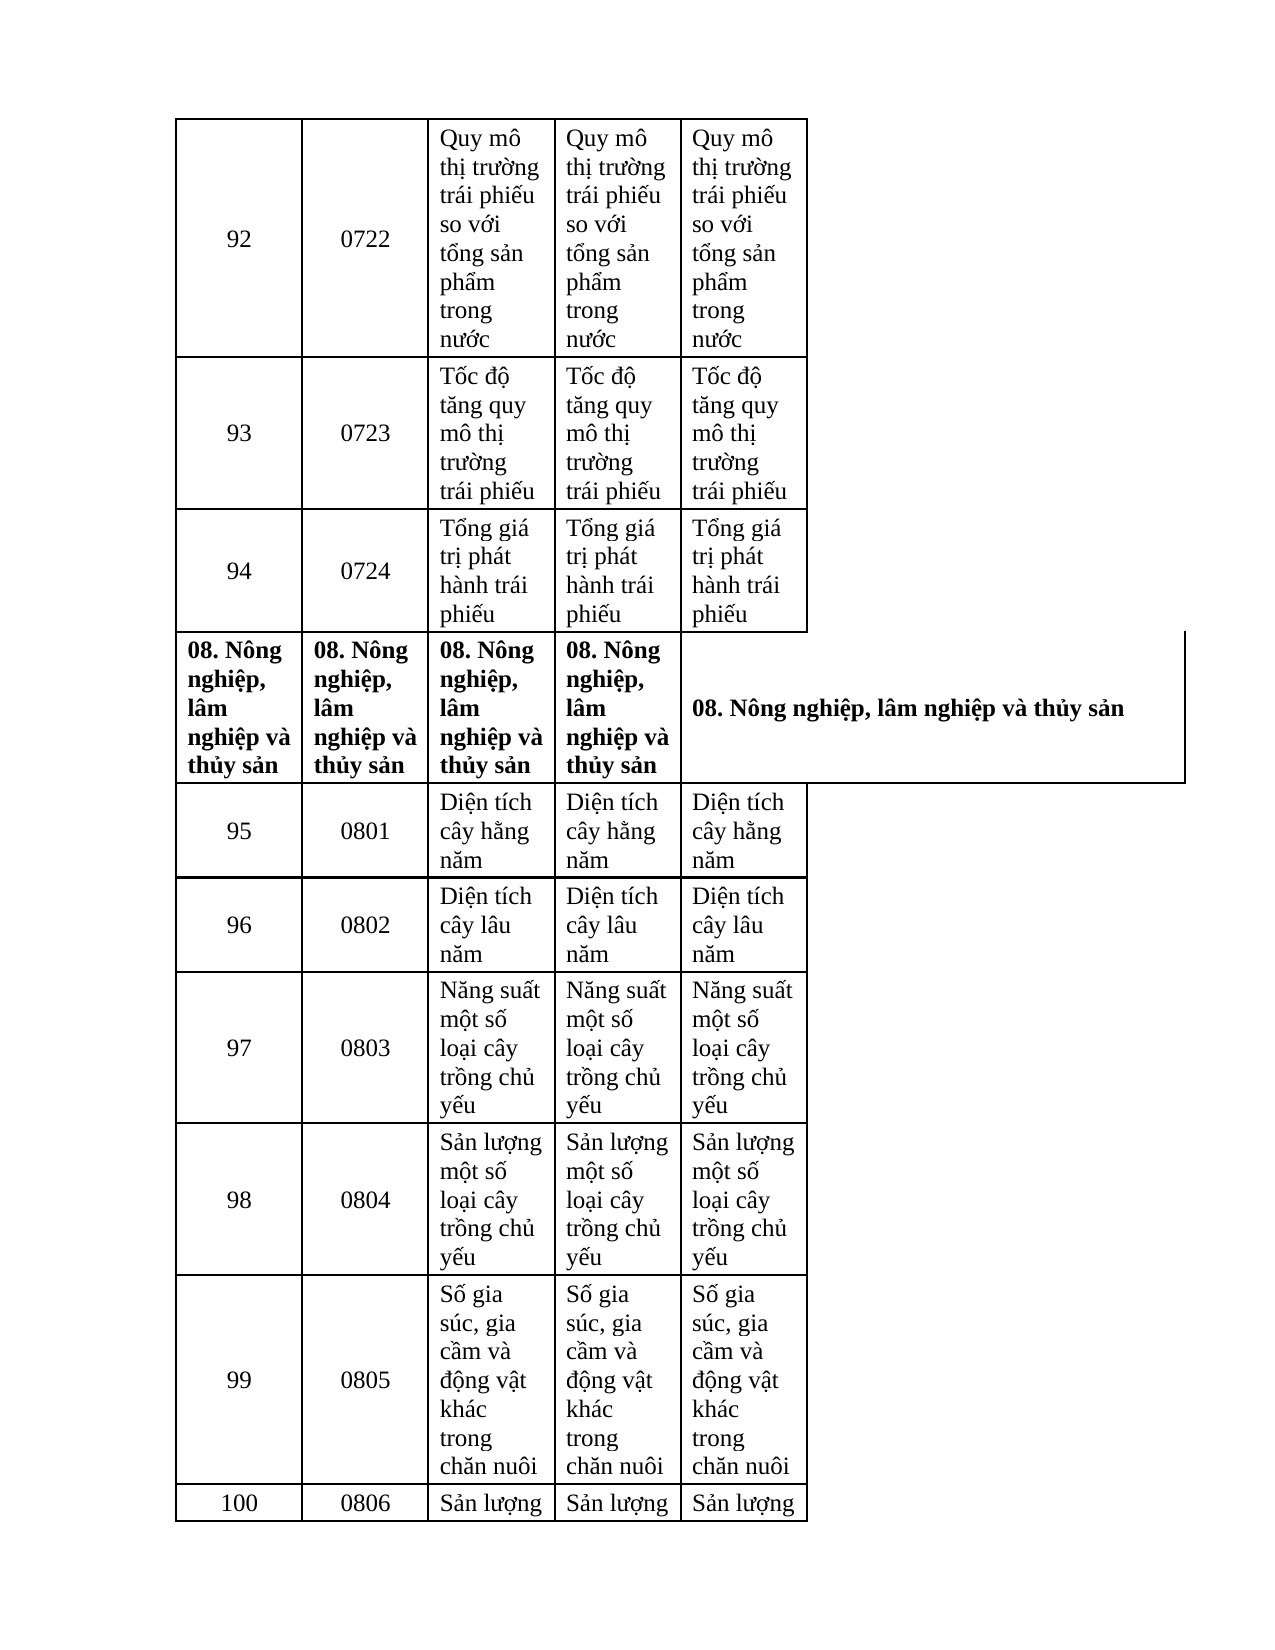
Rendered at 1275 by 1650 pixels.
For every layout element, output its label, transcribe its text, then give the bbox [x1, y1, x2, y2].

table_cell Tốc độ tăng quy mô thị trường trái phiếu [429, 358, 554, 508]
table_cell 99 [177, 1276, 301, 1483]
table_cell 0802 [303, 879, 427, 971]
table_cell Diện tích cây hằng năm [682, 784, 806, 876]
table_cell 08. Nông nghiệp, lâm nghiệp và thủy sản [303, 633, 427, 782]
table_cell 95 [177, 784, 301, 876]
table_cell Sản lượng một số loại cây trồng chủ yếu [682, 1124, 806, 1274]
table_cell 98 [177, 1124, 301, 1274]
table_cell 0806 [303, 1485, 427, 1520]
table_cell Diện tích cây hằng năm [429, 784, 554, 876]
table_cell 97 [177, 973, 301, 1122]
table_cell 08. Nông nghiệp, lâm nghiệp và thủy sản [177, 633, 301, 782]
table_cell 0803 [303, 973, 427, 1122]
table_cell 0805 [303, 1276, 427, 1483]
table_cell 08. Nông nghiệp, lâm nghiệp và thủy sản [682, 631, 1184, 782]
table_cell 93 [177, 358, 301, 508]
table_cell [556, 1485, 680, 1520]
table_cell 92 [177, 120, 301, 356]
table_cell Số gia súc, gia cầm và động vật khác trong chăn nuôi [682, 1276, 806, 1483]
table_cell Quy mô thị trường trái phiếu so với tổng sản phẩm trong nước [429, 120, 554, 356]
table_cell Tổng giá trị phát hành trái phiếu [556, 510, 680, 631]
table_cell 100 [177, 1485, 301, 1520]
table_cell 0722 [303, 120, 427, 356]
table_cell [429, 1485, 554, 1520]
table_cell Diện tích cây lâu năm [429, 879, 554, 971]
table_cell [682, 1485, 806, 1520]
table_cell 0804 [303, 1124, 427, 1274]
table_cell 0801 [303, 784, 427, 876]
table_cell Quy mô thị trường trái phiếu so với tổng sản phẩm trong nước [556, 120, 680, 356]
table_cell Diện tích cây hằng năm [556, 784, 680, 876]
table_cell 08. Nông nghiệp, lâm nghiệp và thủy sản [429, 633, 554, 782]
table_cell 08. Nông nghiệp, lâm nghiệp và thủy sản [556, 633, 680, 782]
table_cell Sản lượng một số loại cây trồng chủ yếu [429, 1124, 554, 1274]
table_cell Năng suất một số loại cây trồng chủ yếu [682, 973, 806, 1122]
table_cell Diện tích cây lâu năm [556, 879, 680, 971]
table_cell Tổng giá trị phát hành trái phiếu [682, 510, 806, 631]
table_cell Diện tích cây lâu năm [682, 879, 806, 971]
table_cell Tổng giá trị phát hành trái phiếu [429, 510, 554, 631]
table_cell 94 [177, 510, 301, 631]
table_cell 0723 [303, 358, 427, 508]
table_cell Tốc độ tăng quy mô thị trường trái phiếu [556, 358, 680, 508]
table_cell Quy mô thị trường trái phiếu so với tổng sản phẩm trong nước [682, 120, 806, 356]
table_cell Số gia súc, gia cầm và động vật khác trong chăn nuôi [429, 1276, 554, 1483]
table_cell Năng suất một số loại cây trồng chủ yếu [556, 973, 680, 1122]
table_cell Số gia súc, gia cầm và động vật khác trong chăn nuôi [556, 1276, 680, 1483]
table_cell Năng suất một số loại cây trồng chủ yếu [429, 973, 554, 1122]
table_cell 0724 [303, 510, 427, 631]
table_cell 96 [177, 879, 301, 971]
table_cell Tốc độ tăng quy mô thị trường trái phiếu [682, 358, 806, 508]
table_cell Sản lượng một số loại cây trồng chủ yếu [556, 1124, 680, 1274]
